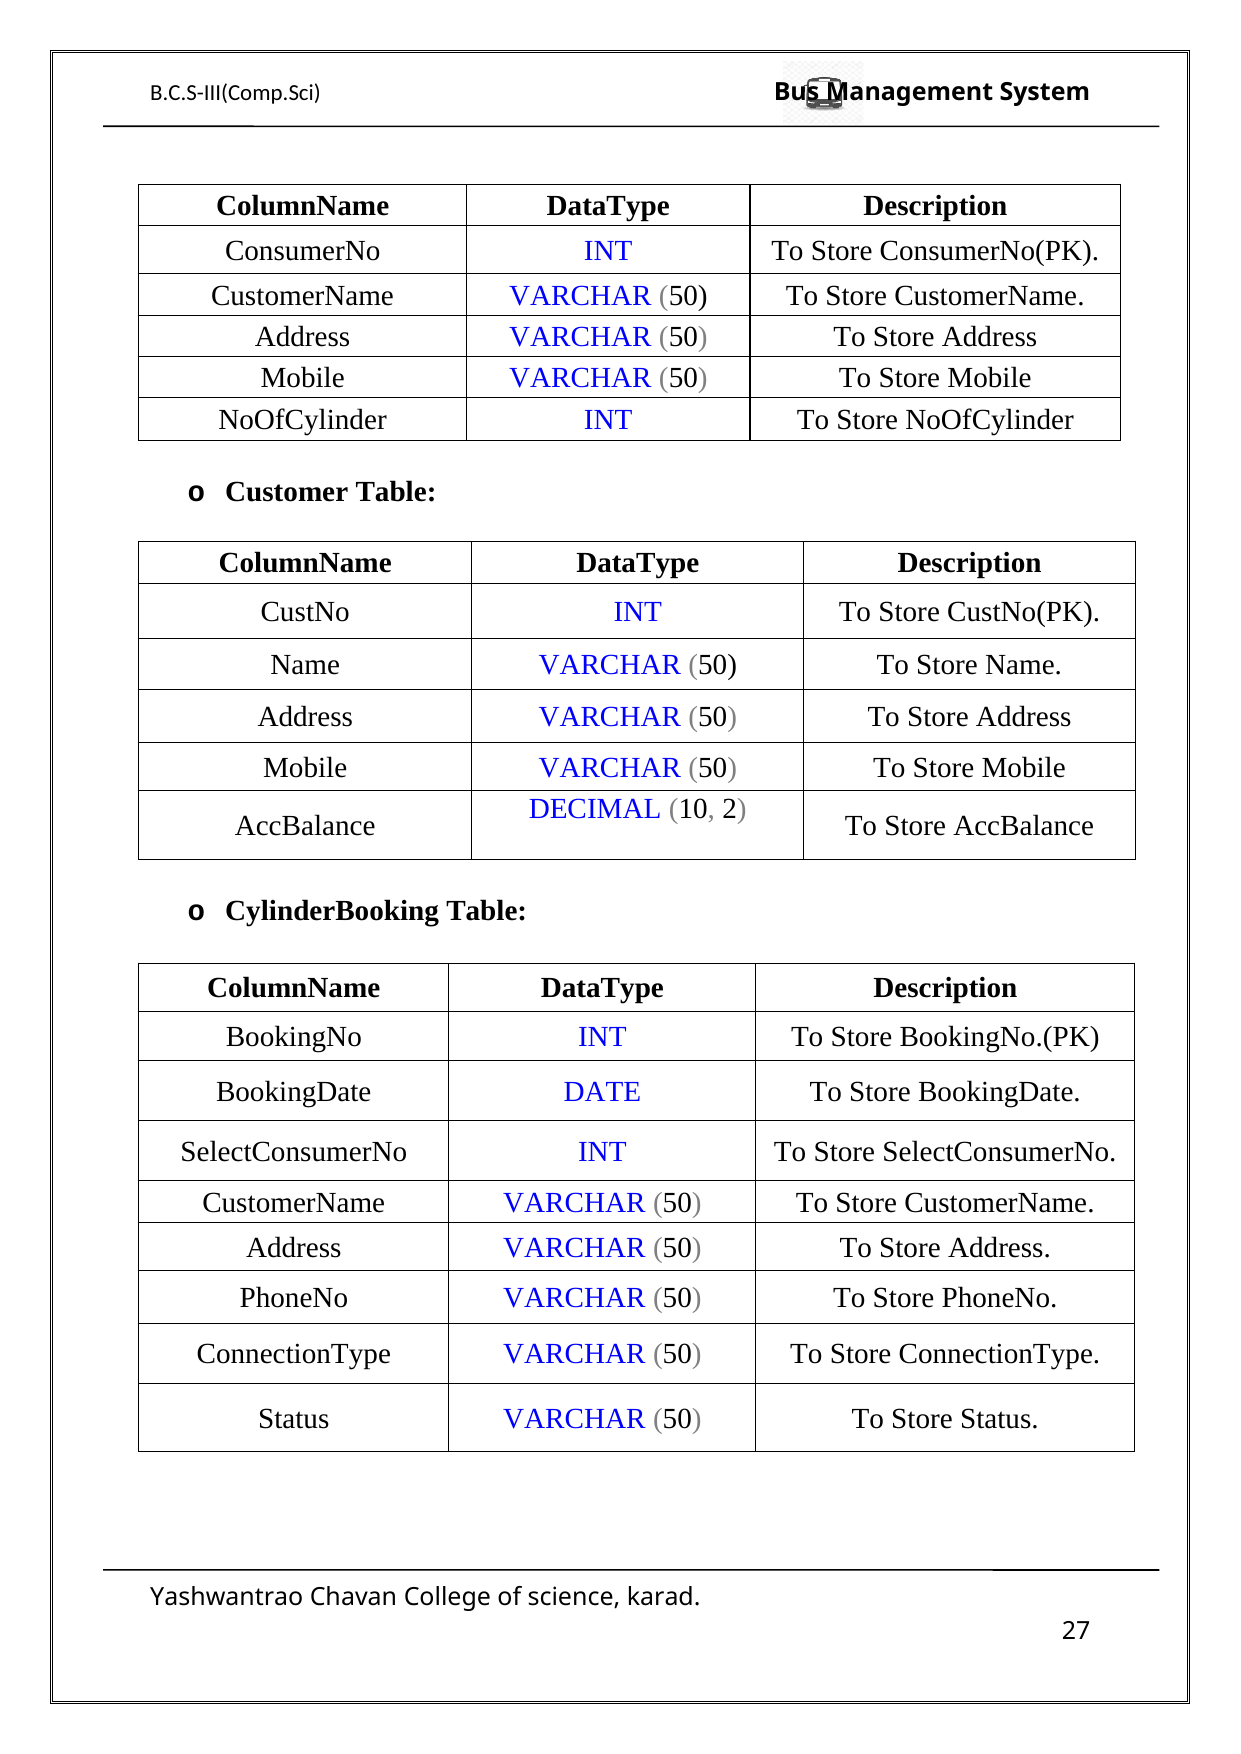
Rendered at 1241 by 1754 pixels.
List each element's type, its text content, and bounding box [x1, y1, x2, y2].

table_cell To Store BookingNo.(PK) [756, 1012, 1134, 1060]
table_cell SelectConsumerNo [139, 1121, 448, 1180]
table_cell To Store Mobile [804, 743, 1135, 790]
table_header DataType [467, 185, 749, 225]
table_cell INT [467, 398, 749, 440]
table_cell Address [139, 690, 471, 742]
table_cell BookingNo [139, 1012, 448, 1060]
table_cell VARCHAR (50) [472, 639, 803, 689]
table_cell To Store Status. [756, 1384, 1134, 1451]
table_cell ConsumerNo [139, 226, 466, 273]
table_cell To Store ConnectionType. [756, 1324, 1134, 1383]
table_cell To Store SelectConsumerNo. [756, 1121, 1134, 1180]
table_cell To Store Address [751, 316, 1120, 356]
table_cell VARCHAR (50) [472, 690, 803, 742]
table_cell To Store Address. [756, 1223, 1134, 1270]
table_cell To Store NoOfCylinder [751, 398, 1120, 440]
table_cell To Store CustomerName. [756, 1181, 1134, 1222]
table_cell ConnectionType [139, 1324, 448, 1383]
table_cell To Store BookingDate. [756, 1061, 1134, 1120]
table_cell DECIMAL (10, 2) [472, 791, 803, 858]
table_cell AccBalance [139, 791, 471, 858]
table_cell CustomerName [139, 274, 466, 314]
table_header ColumnName [139, 185, 466, 225]
list Customer Table: [187, 474, 1090, 511]
picture [783, 61, 864, 124]
table_cell PhoneNo [139, 1271, 448, 1323]
table_cell To Store AccBalance [804, 791, 1135, 858]
list CylinderBooking Table: [225, 893, 1090, 929]
table_cell VARCHAR (50) [449, 1271, 755, 1323]
table_cell To Store PhoneNo. [756, 1271, 1134, 1323]
table_header DataType [472, 542, 803, 582]
table_header Description [804, 542, 1135, 582]
table_cell Status [139, 1384, 448, 1451]
table_header Description [756, 964, 1134, 1011]
table_cell To Store ConsumerNo(PK). [751, 226, 1120, 273]
table_cell To Store Mobile [751, 357, 1120, 397]
list CylinderBooking Table: [187, 893, 225, 929]
table_cell Name [139, 639, 471, 689]
table_cell CustNo [139, 584, 471, 638]
table_cell INT [449, 1121, 755, 1180]
table_cell VARCHAR (50) [449, 1181, 755, 1222]
table_cell VARCHAR (50) [449, 1384, 755, 1451]
table_cell VARCHAR (50) [449, 1223, 755, 1270]
table_cell INT [449, 1012, 755, 1060]
table_cell Address [139, 1223, 448, 1270]
table_cell DATE [449, 1061, 755, 1120]
table_cell To Store CustNo(PK). [804, 584, 1135, 638]
table_header ColumnName [139, 964, 448, 1011]
table_cell VARCHAR (50) [449, 1324, 755, 1383]
table_cell Mobile [139, 743, 471, 790]
table_cell INT [472, 584, 803, 638]
table_cell Address [139, 316, 466, 356]
table_cell VARCHAR (50) [467, 316, 749, 356]
table_cell VARCHAR (50) [467, 274, 749, 314]
table_cell To Store Address [804, 690, 1135, 742]
table_cell To Store CustomerName. [751, 274, 1120, 314]
table_cell To Store Name. [804, 639, 1135, 689]
table_cell BookingDate [139, 1061, 448, 1120]
table_cell INT [467, 226, 749, 273]
table_cell NoOfCylinder [139, 398, 466, 440]
table_header DataType [449, 964, 755, 1011]
table_cell CustomerName [139, 1181, 448, 1222]
table_cell Mobile [139, 357, 466, 397]
table_header ColumnName [139, 542, 471, 582]
table_cell VARCHAR (50) [467, 357, 749, 397]
table_cell VARCHAR (50) [472, 743, 803, 790]
table_header Description [751, 185, 1120, 225]
